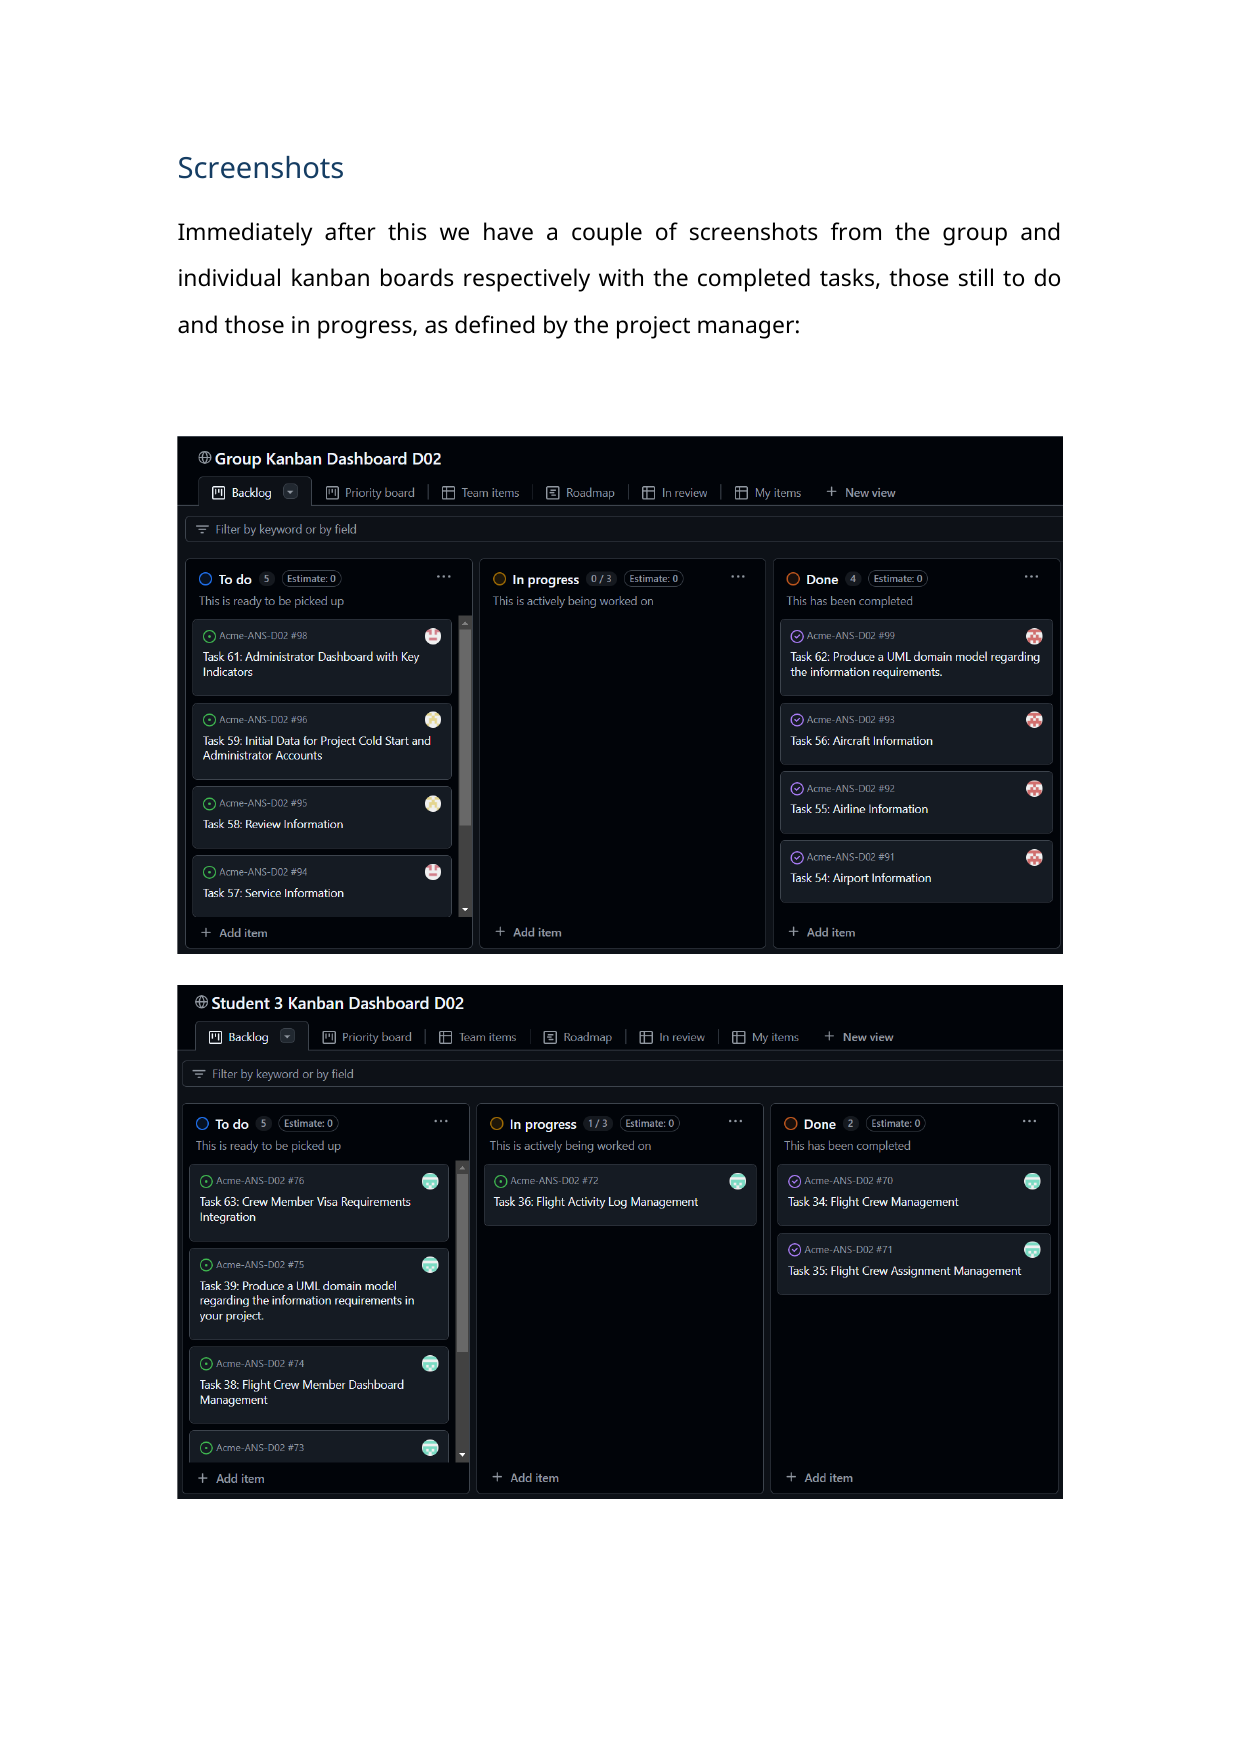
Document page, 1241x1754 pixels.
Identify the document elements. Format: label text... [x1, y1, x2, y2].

subtitle Screenshots [177, 148, 1063, 187]
text Immediately after this we have a couple of screenshots from the group and individual kanban boards respectively with the completed tasks, those still to do and those in progress, as defined by the project manager: [177, 215, 1063, 340]
picture [177, 985, 1063, 1499]
picture [177, 436, 1063, 954]
